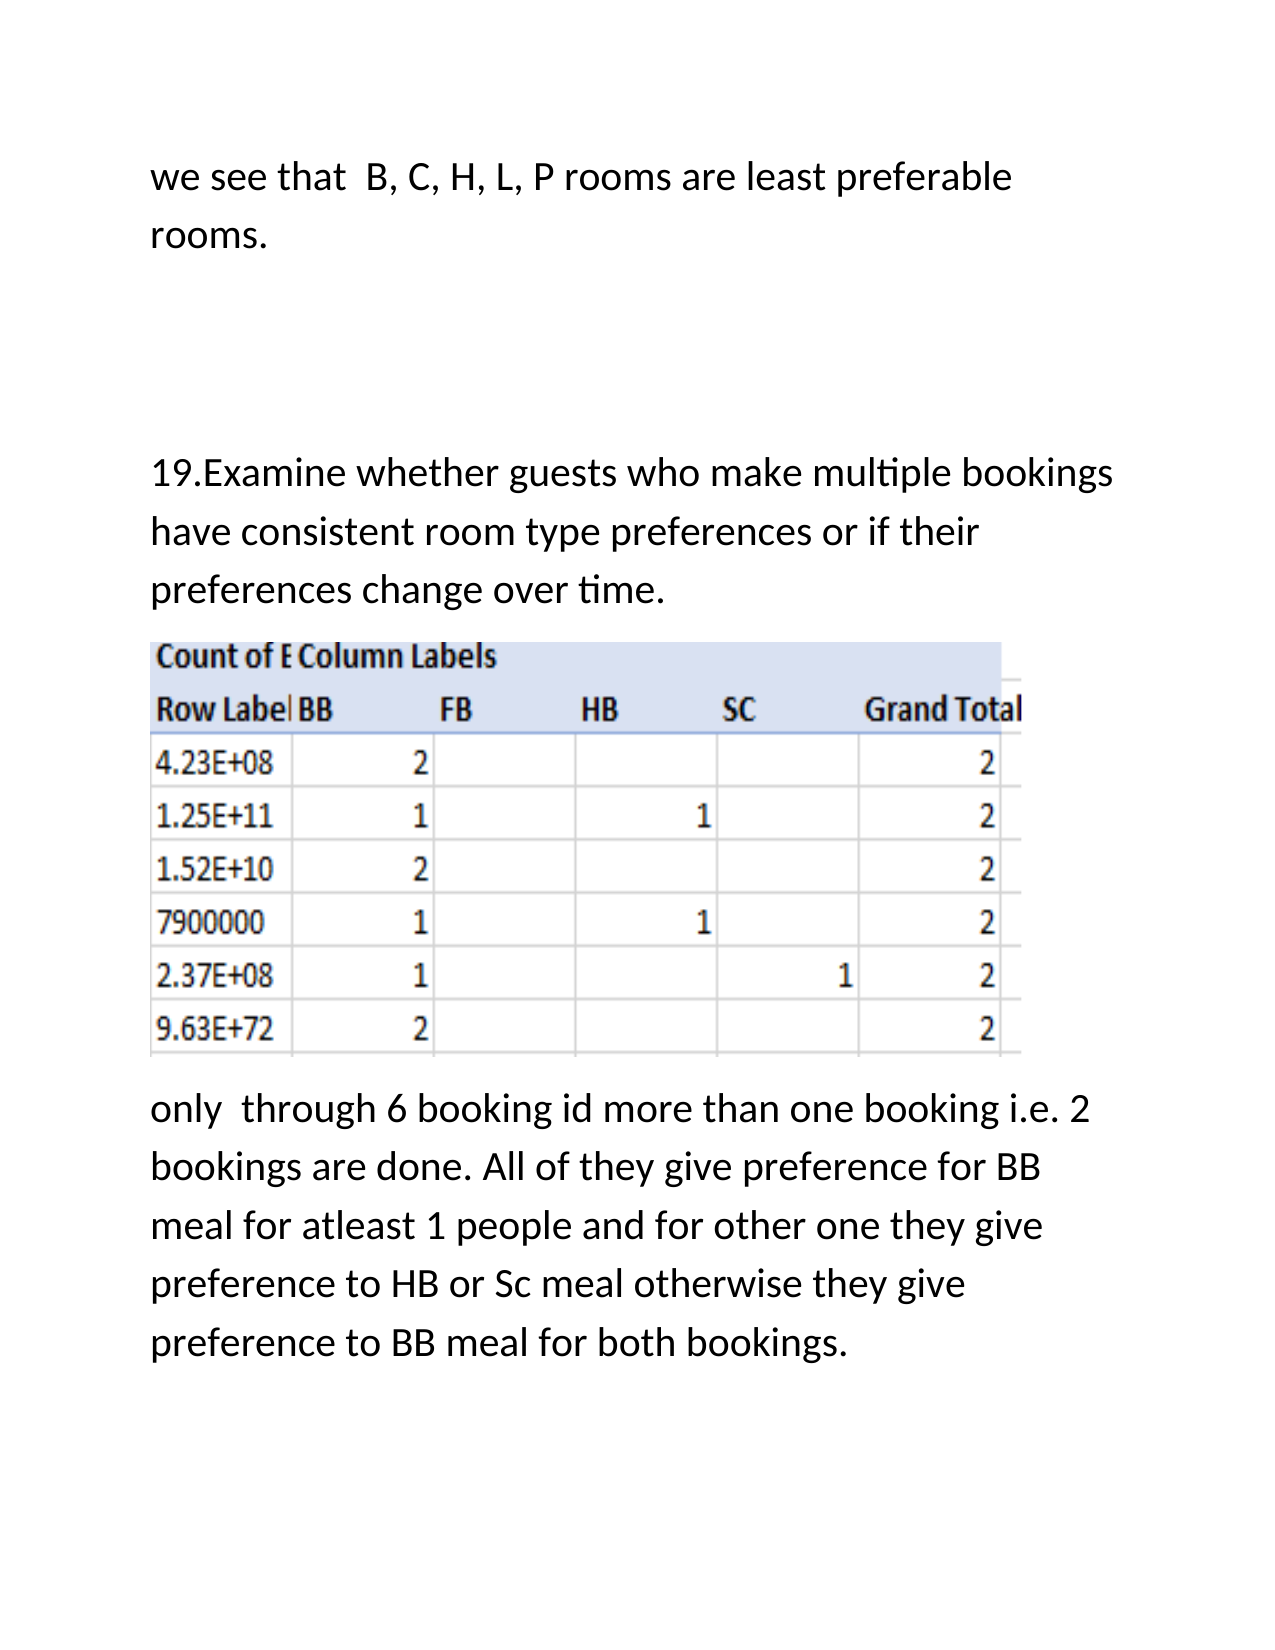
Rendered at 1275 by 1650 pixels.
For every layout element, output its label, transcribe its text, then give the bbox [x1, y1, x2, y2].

picture [150, 642, 1022, 1057]
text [150, 150, 1125, 259]
text only through 6 booking id more than one booking i.e. 2 bookings are done. All of they give preference for BB meal for atleast 1 people and for other one they give preference to HB or Sc meal otherwise they give preference to BB meal for both bookings. [150, 1082, 1125, 1366]
text 19.Examine whether guests who make multiple bookings have consistent room type preferences or if their preferences change over time. [150, 446, 1125, 614]
